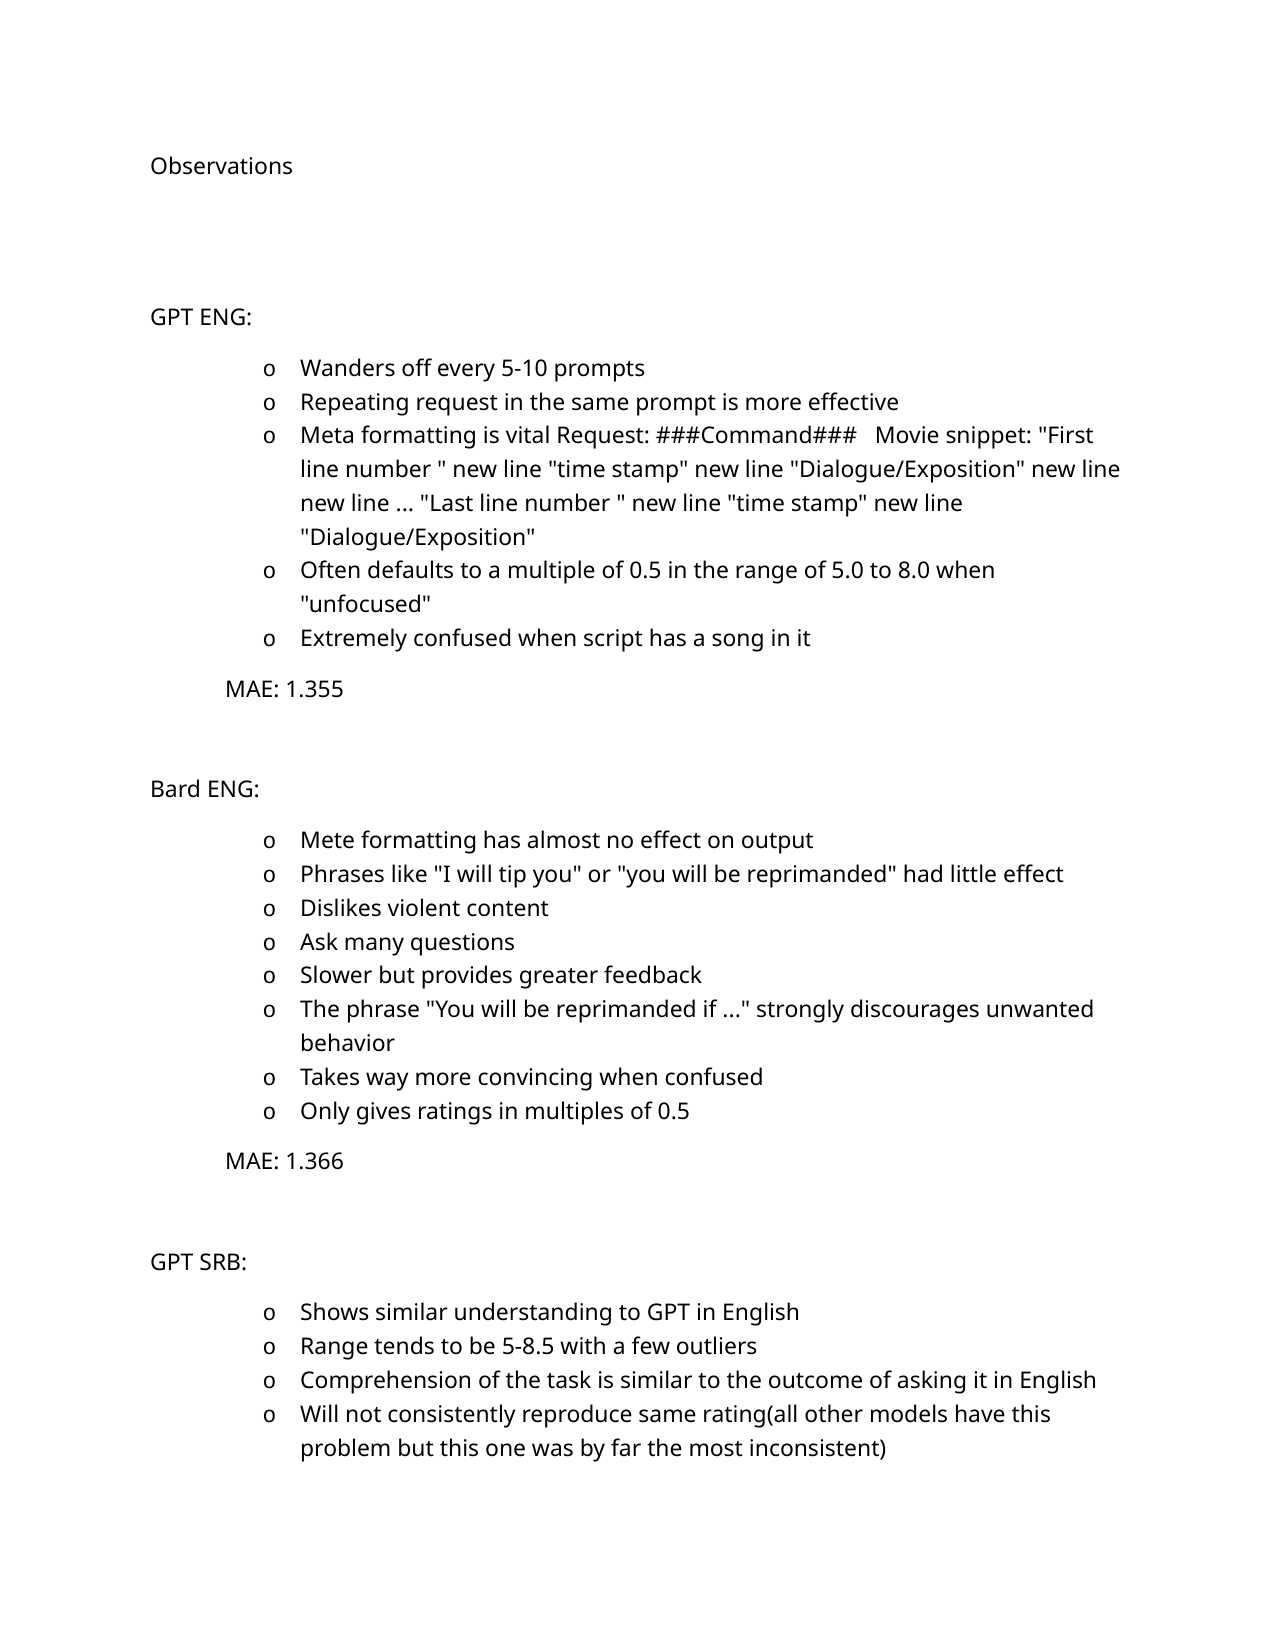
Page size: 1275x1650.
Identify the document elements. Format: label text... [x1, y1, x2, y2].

list Phrases like "I will tip you" or "you will be reprimanded" had little effect [262, 858, 1125, 889]
text GPT SRB: [150, 1246, 1125, 1277]
text GPT ENG: [150, 301, 1125, 332]
list Slower but provides greater feedback [262, 959, 1125, 991]
list Ask many questions [262, 925, 1125, 957]
list Wanders off every 5-10 prompts [262, 352, 1125, 383]
text Observations [150, 150, 1125, 181]
list Shows similar understanding to GPT in English [262, 1296, 1125, 1328]
list Takes way more convincing when confused [262, 1061, 1125, 1092]
list Comprehension of the task is similar to the outcome of asking it in English [262, 1364, 1125, 1395]
list Will not consistently reproduce same rating(all other models have this problem but this one was by far the most inconsistent) [262, 1398, 1125, 1463]
list Meta formatting is vital Request: ###Command### Movie snippet: "First line number " new line "time stamp" new line "Dialogue/Exposition" new line new line ... "Last line number " new line "time stamp" new line "Dialogue/Exposition" [262, 419, 1125, 552]
list Extremely confused when script has a song in it [262, 622, 1125, 653]
list Mete formatting has almost no effect on output [262, 824, 1125, 855]
list The phrase "You will be reprimanded if ..." strongly discourages unwanted behavior [262, 993, 1125, 1058]
text Bard ENG: [150, 773, 1125, 805]
text MAE: 1.366 [150, 1145, 1125, 1176]
list Often defaults to a multiple of 0.5 in the range of 5.0 to 8.0 when "unfocused" [262, 554, 1125, 619]
list Repeating request in the same prompt is more effective [262, 386, 1125, 417]
list Dislikes violent content [262, 892, 1125, 923]
list Range tends to be 5-8.5 with a few outliers [262, 1330, 1125, 1362]
text MAE: 1.355 [150, 673, 1125, 704]
list Only gives ratings in multiples of 0.5 [262, 1094, 1125, 1126]
